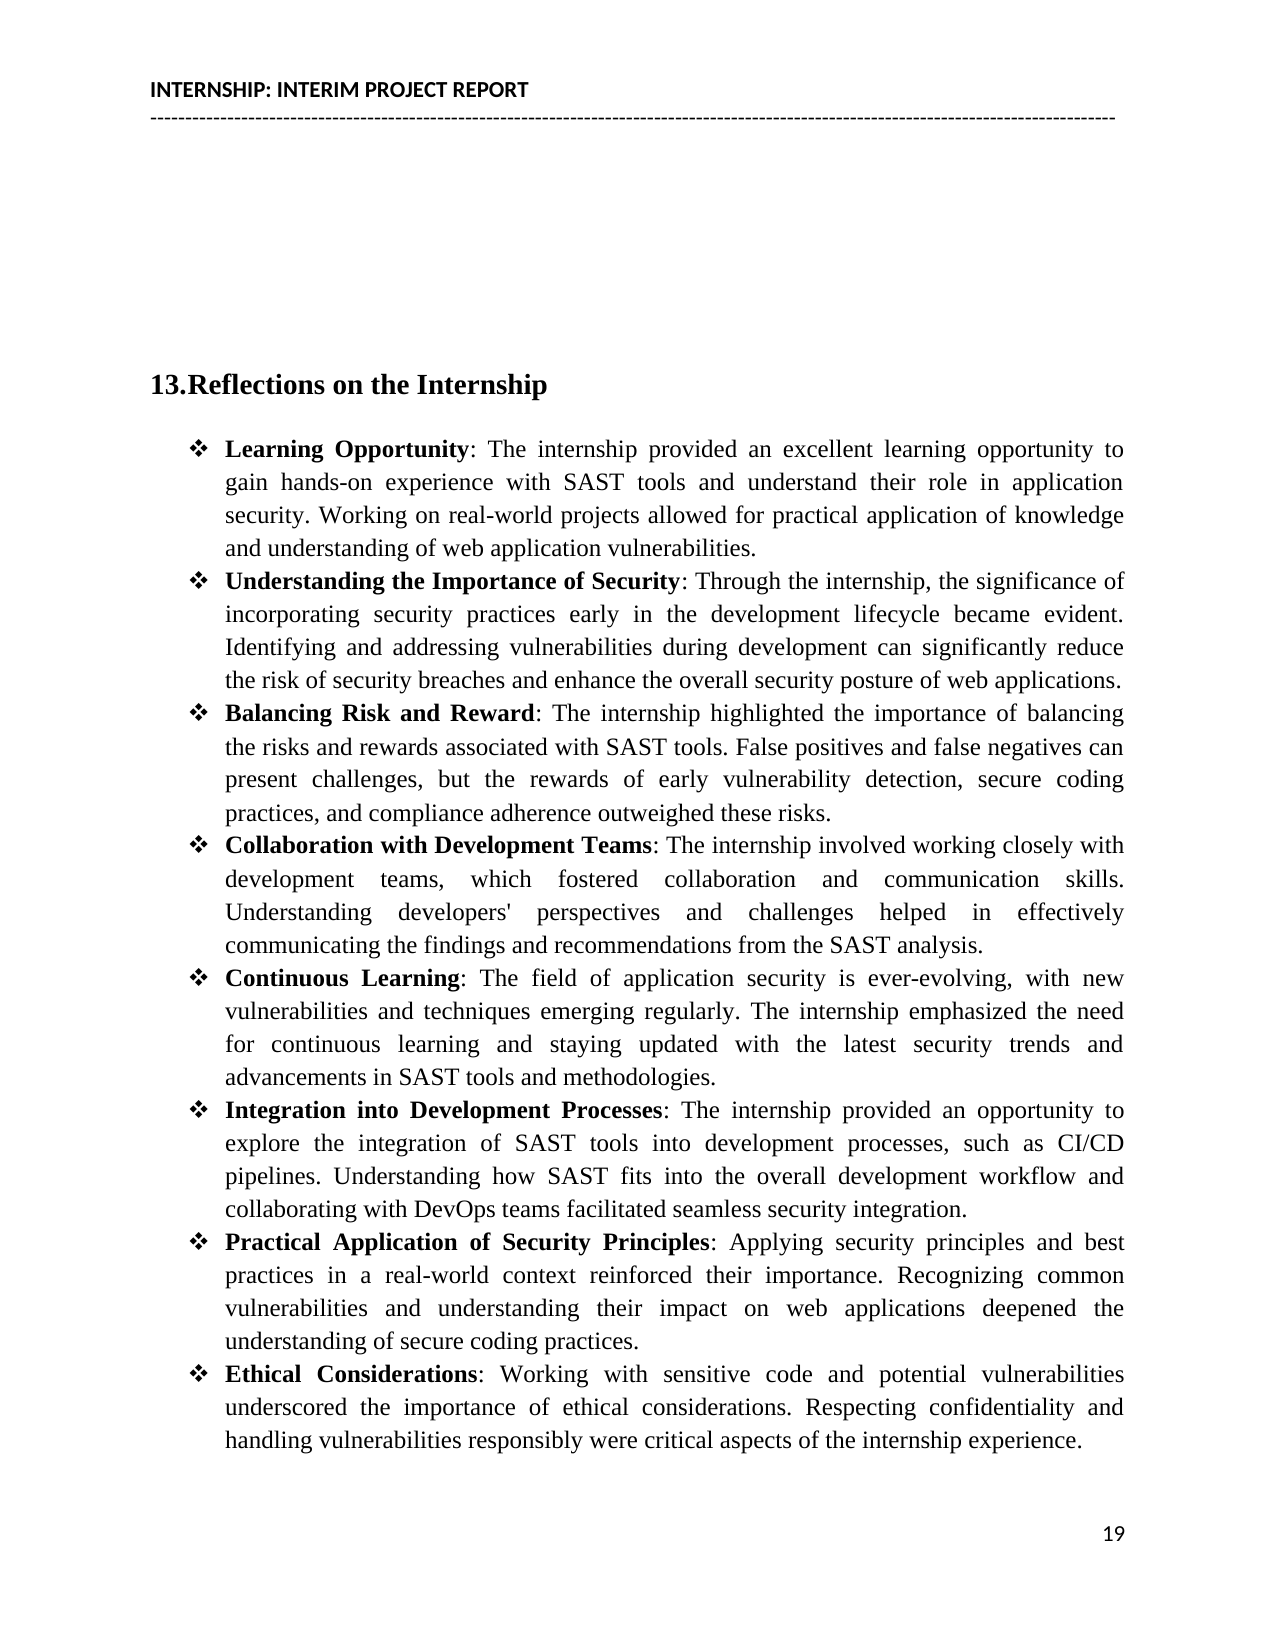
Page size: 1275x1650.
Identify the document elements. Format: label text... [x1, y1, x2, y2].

list Reflections on the Internship [150, 367, 1125, 401]
list Practical Application of Security Principles: Applying security principles and best practices in a real-world context reinforced their importance. Recognizing common vulnerabilities and understanding their impact on web applications deepened the understanding of secure coding practices. [187, 1227, 1125, 1355]
list Understanding the Importance of Security: Through the internship, the significance of incorporating security practices early in the development lifecycle became evident. Identifying and addressing vulnerabilities during development can significantly reduce the risk of security breaches and enhance the overall security posture of web applications. [187, 566, 1125, 694]
list Balancing Risk and Reward: The internship highlighted the importance of balancing the risks and rewards associated with SAST tools. False positives and false negatives can present challenges, but the rewards of early vulnerability detection, secure coding practices, and compliance adherence outweighed these risks. [187, 698, 1125, 826]
list Ethical Considerations: Working with sensitive code and potential vulnerabilities underscored the importance of ethical considerations. Respecting confidentiality and handling vulnerabilities responsibly were critical aspects of the internship experience. [187, 1359, 1125, 1454]
list Collaboration with Development Teams: The internship involved working closely with development teams, which fostered collaboration and communication skills. Understanding developers' perspectives and challenges helped in effectively communicating the findings and recommendations from the SAST analysis. [187, 831, 1125, 958]
list Continuous Learning: The field of application security is ever-evolving, with new vulnerabilities and techniques emerging regularly. The internship emphasized the need for continuous learning and staying updated with the latest security trends and advancements in SAST tools and methodologies. [187, 963, 1125, 1091]
list Learning Opportunity: The internship provided an excellent learning opportunity to gain hands-on experience with SAST tools and understand their role in application security. Working on real-world projects allowed for practical application of knowledge and understanding of web application vulnerabilities. [187, 434, 1125, 562]
list Integration into Development Processes: The internship provided an opportunity to explore the integration of SAST tools into development processes, such as CI/CD pipelines. Understanding how SAST fits into the overall development workflow and collaborating with DevOps teams facilitated seamless security integration. [187, 1095, 1125, 1223]
